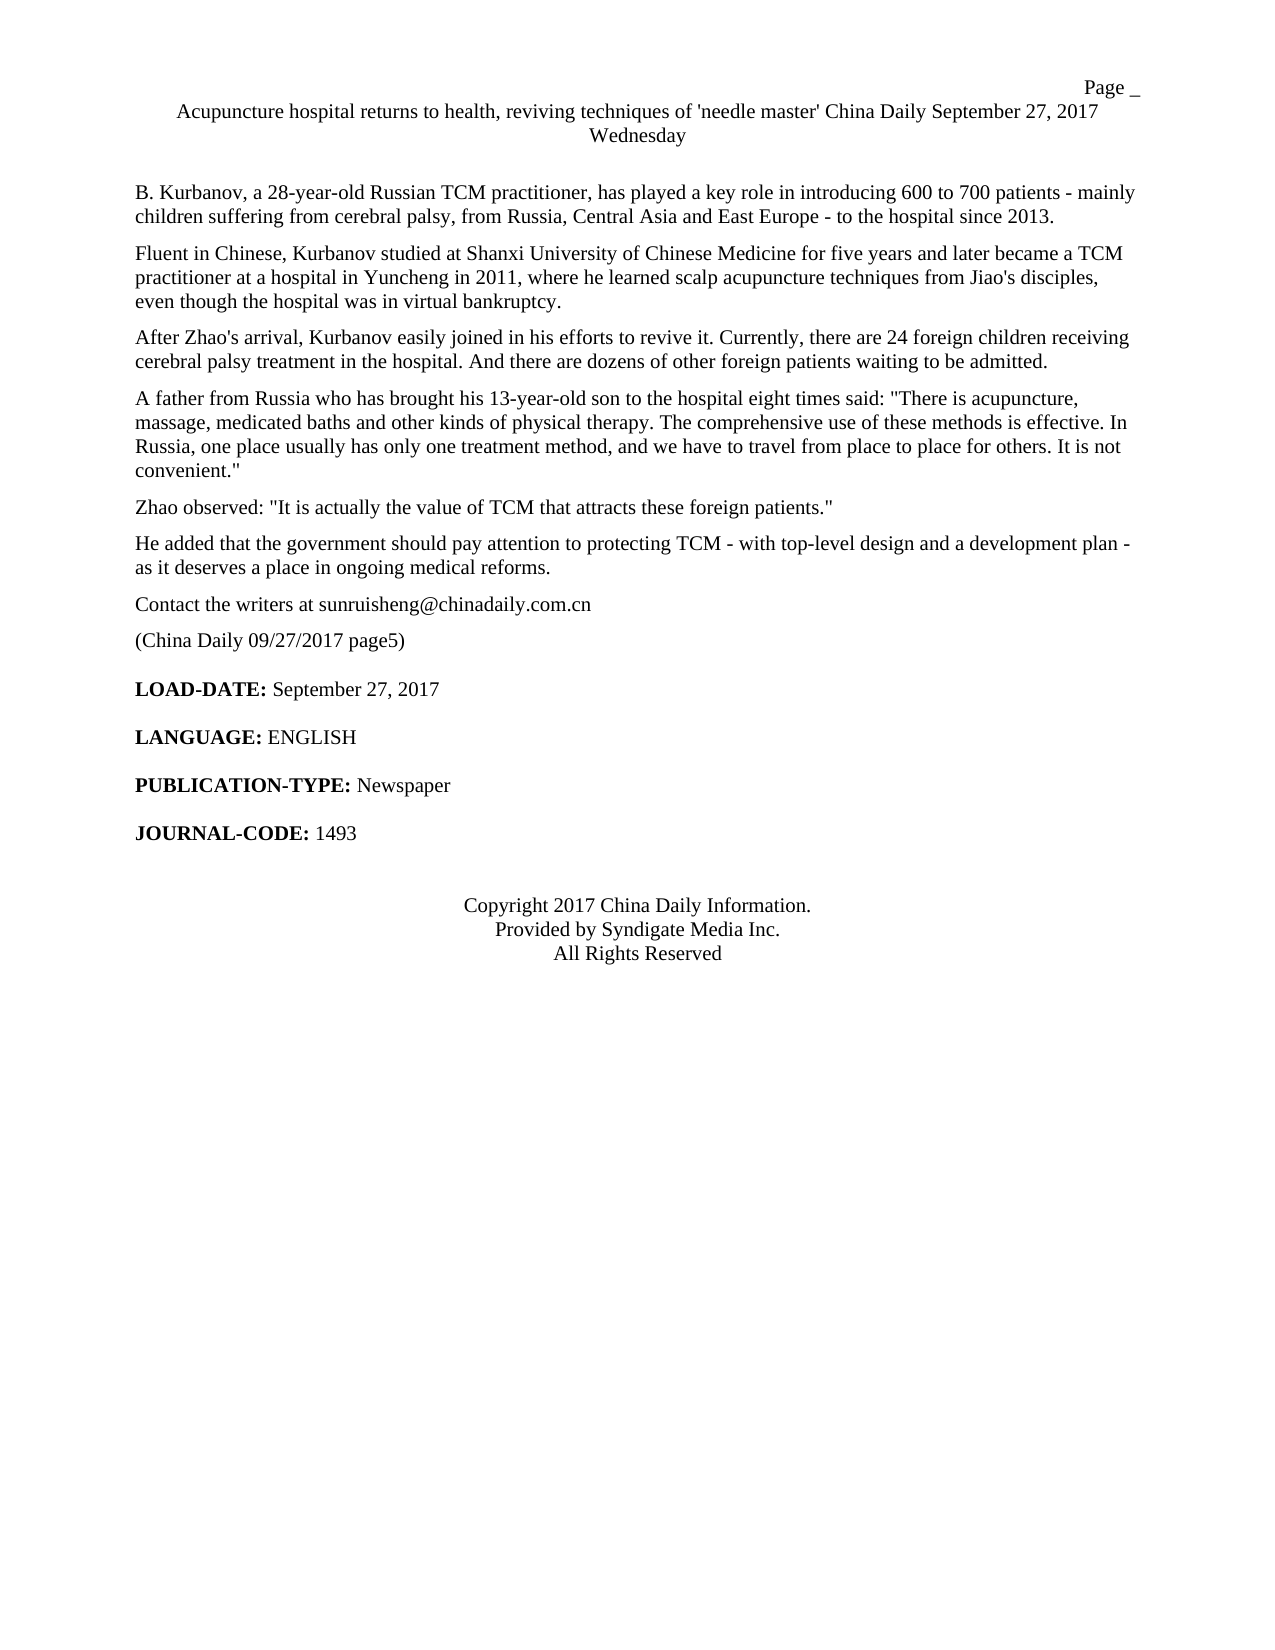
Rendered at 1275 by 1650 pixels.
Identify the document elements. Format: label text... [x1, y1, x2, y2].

text PUBLICATION-TYPE: Newspaper [135, 773, 1140, 797]
text A father from Russia who has brought his 13-year-old son to the hospital eight times said: "There is acupuncture, massage, medicated baths and other kinds of physical therapy. The comprehensive use of these methods is effective. In Russia, one place usually has only one treatment method, and we have to travel from place to place for others. It is not convenient." [135, 386, 1140, 482]
text Contact the writers at sunruisheng@chinadaily.com.cn [135, 592, 1140, 616]
text (China Daily 09/27/2017 page5) [135, 628, 1140, 652]
text Provided by Syndigate Media Inc. [135, 917, 1140, 941]
text B. Kurbanov, a 28-year-old Russian TCM practitioner, has played a key role in introducing 600 to 700 patients - mainly children suffering from cerebral palsy, from Russia, Central Asia and East Europe - to the hospital since 2013. [135, 180, 1140, 228]
text Fluent in Chinese, Kurbanov studied at Shanxi University of Chinese Medicine for five years and later became a TCM practitioner at a hospital in Yuncheng in 2011, where he learned scalp acupuncture techniques from Jiao's disciples, even though the hospital was in virtual bankruptcy. [135, 241, 1140, 313]
text All Rights Reserved [135, 941, 1140, 965]
text Zhao observed: "It is actually the value of TCM that attracts these foreign patients." [135, 495, 1140, 519]
text LANGUAGE: ENGLISH [135, 725, 1140, 749]
text LOAD-DATE: September 27, 2017 [135, 677, 1140, 701]
text After Zhao's arrival, Kurbanov easily joined in his efforts to revive it. Currently, there are 24 foreign children receiving cerebral palsy treatment in the hospital. And there are dozens of other foreign patients waiting to be admitted. [135, 325, 1140, 373]
text He added that the government should pay attention to protecting TCM - with top-level design and a development plan - as it deserves a place in ongoing medical reforms. [135, 531, 1140, 579]
text JOURNAL-CODE: 1493 [135, 821, 1140, 845]
text Copyright 2017 China Daily Information. [135, 893, 1140, 917]
